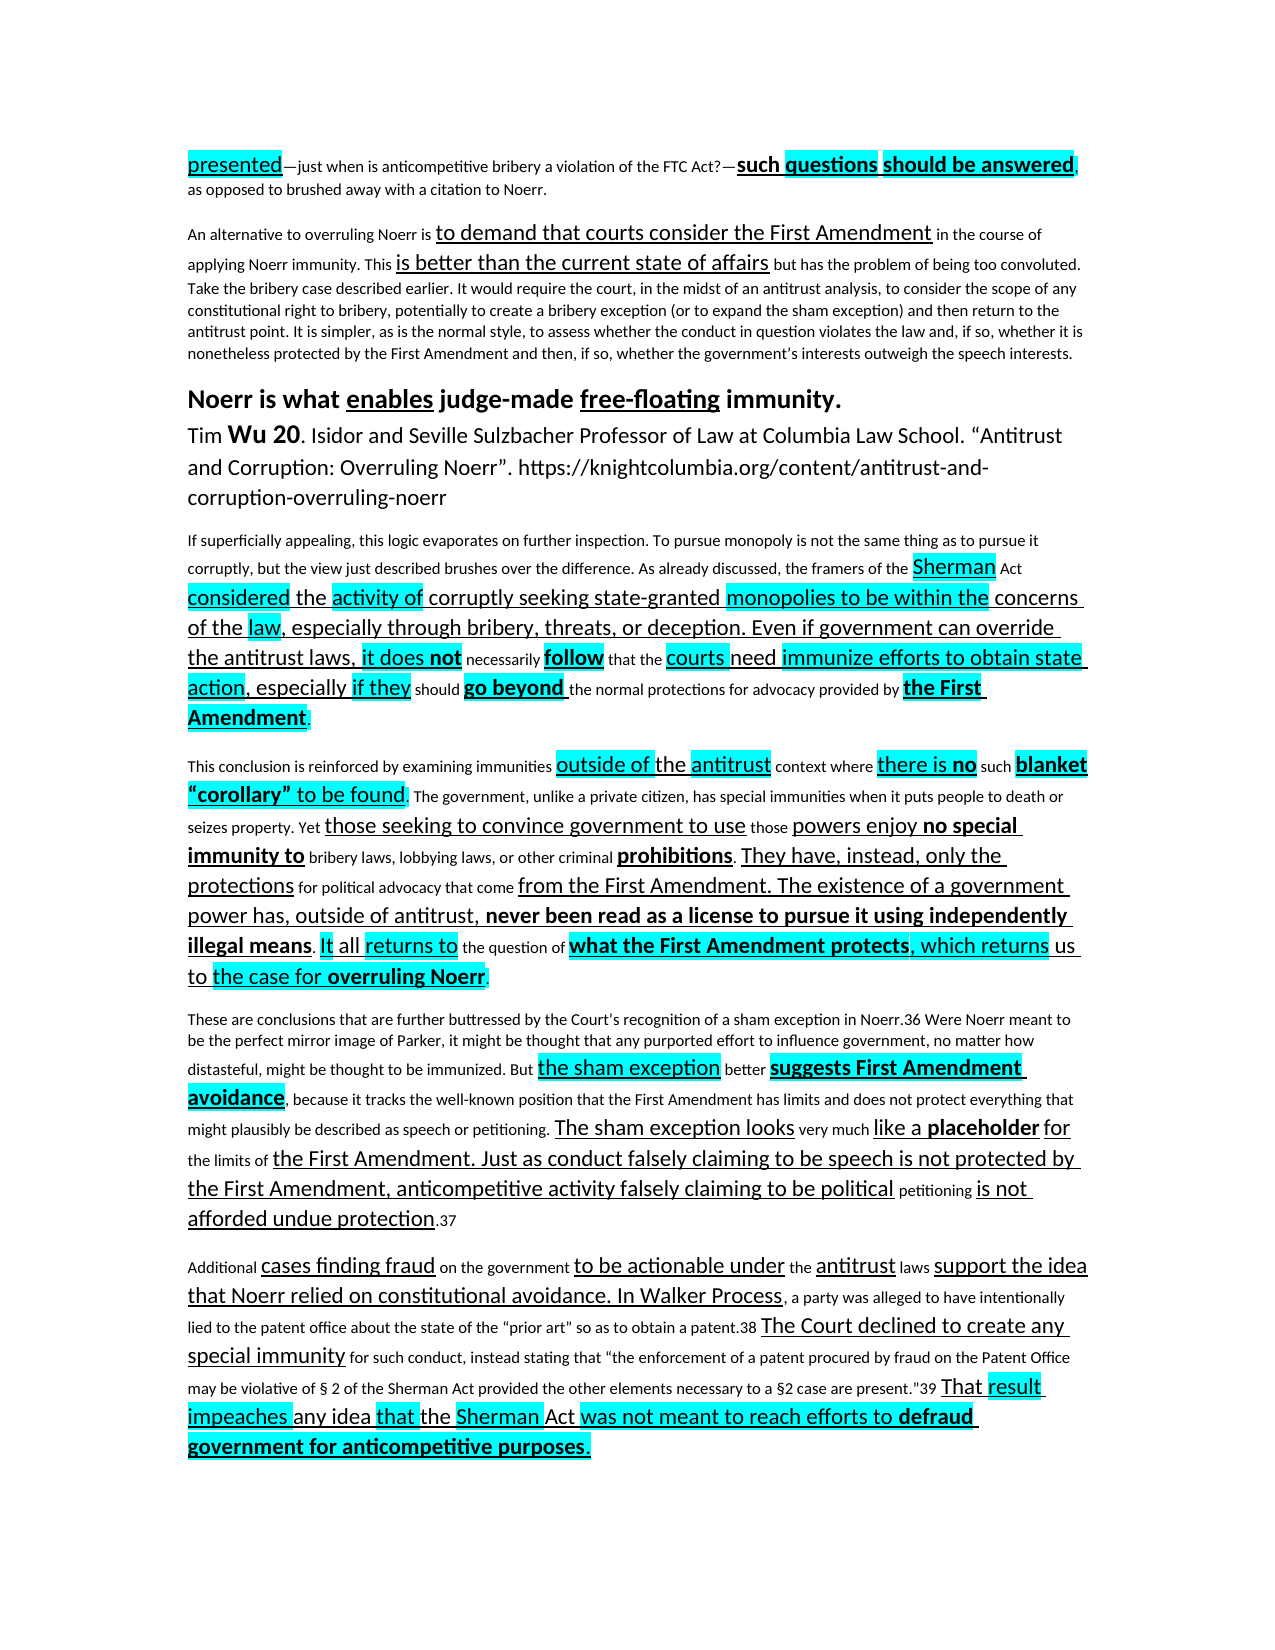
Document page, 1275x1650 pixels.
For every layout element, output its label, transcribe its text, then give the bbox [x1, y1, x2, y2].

text This conclusion is reinforced by examining immunities outside of the antitrust context where there is no such blanket “corollary” to be found. The government, unlike a private citizen, has special immunities when it puts people to death or seizes property. Yet those seeking to convince government to use those powers enjoy no special immunity to bribery laws, lobbying laws, or other criminal prohibitions. They have, instead, only the protections for political advocacy that come from the First Amendment. The existence of a government power has, outside of antitrust, never been read as a license to pursue it using independently illegal means. It all returns to the question of what the First Amendment protects, which returns us to the case for overruling Noerr. [187, 750, 1087, 990]
text If superficially appealing, this logic evaporates on further inspection. To pursue monopoly is not the same thing as to pursue it corruptly, but the view just described brushes over the difference. As already discussed, the framers of the Sherman Act considered the activity of corruptly seeking state-granted monopolies to be within the concerns of the law, especially through bribery, threats, or deception. Even if government can override the antitrust laws, it does not necessarily follow that the courts need immunize efforts to obtain state action, especially if they should go beyond the normal protections for advocacy provided by the First Amendment. [187, 530, 1087, 732]
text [187, 150, 1087, 200]
text These are conclusions that are further buttressed by the Court’s recognition of a sham exception in Noerr.36 Were Noerr meant to be the perfect mirror image of Parker, it might be thought that any purported effort to influence government, no matter how distasteful, might be thought to be immunized. But the sham exception better suggests First Amendment avoidance, because it tracks the well-known position that the First Amendment has limits and does not protect everything that might plausibly be described as speech or petitioning. The sham exception looks very much like a placeholder for the limits of the First Amendment. Just as conduct falsely claiming to be speech is not protected by the First Amendment, anticompetitive activity falsely claiming to be political petitioning is not afforded undue protection.37 [187, 1009, 1087, 1232]
text Additional cases finding fraud on the government to be actionable under the antitrust laws support the idea that Noerr relied on constitutional avoidance. In Walker Process, a party was alleged to have intentionally lied to the patent office about the state of the “prior art” so as to obtain a patent.38 The Court declined to create any special immunity for such conduct, instead stating that “the enforcement of a patent procured by fraud on the Patent Office may be violative of § 2 of the Sherman Act provided the other elements necessary to a §2 case are present.”39 That result impeaches any idea that the Sherman Act was not meant to reach efforts to defraud government for anticompetitive purposes. [187, 1251, 1087, 1460]
subtitle Noerr is what enables judge-made free-floating immunity. [187, 382, 1087, 415]
text Tim Wu 20. Isidor and Seville Sulzbacher Professor of Law at Columbia Law School. “Antitrust and Corruption: Overruling Noerr”. https://knightcolumbia.org/content/antitrust-and-corruption-overruling-noerr [187, 418, 1087, 511]
text An alternative to overruling Noerr is to demand that courts consider the First Amendment in the course of applying Noerr immunity. This is better than the current state of affairs but has the problem of being too convoluted. Take the bribery case described earlier. It would require the court, in the midst of an antitrust analysis, to consider the scope of any constitutional right to bribery, potentially to create a bribery exception (or to expand the sham exception) and then return to the antitrust point. It is simpler, as is the normal style, to assess whether the conduct in question violates the law and, if so, whether it is nonetheless protected by the First Amendment and then, if so, whether the government’s interests outweigh the speech interests. [187, 218, 1087, 364]
